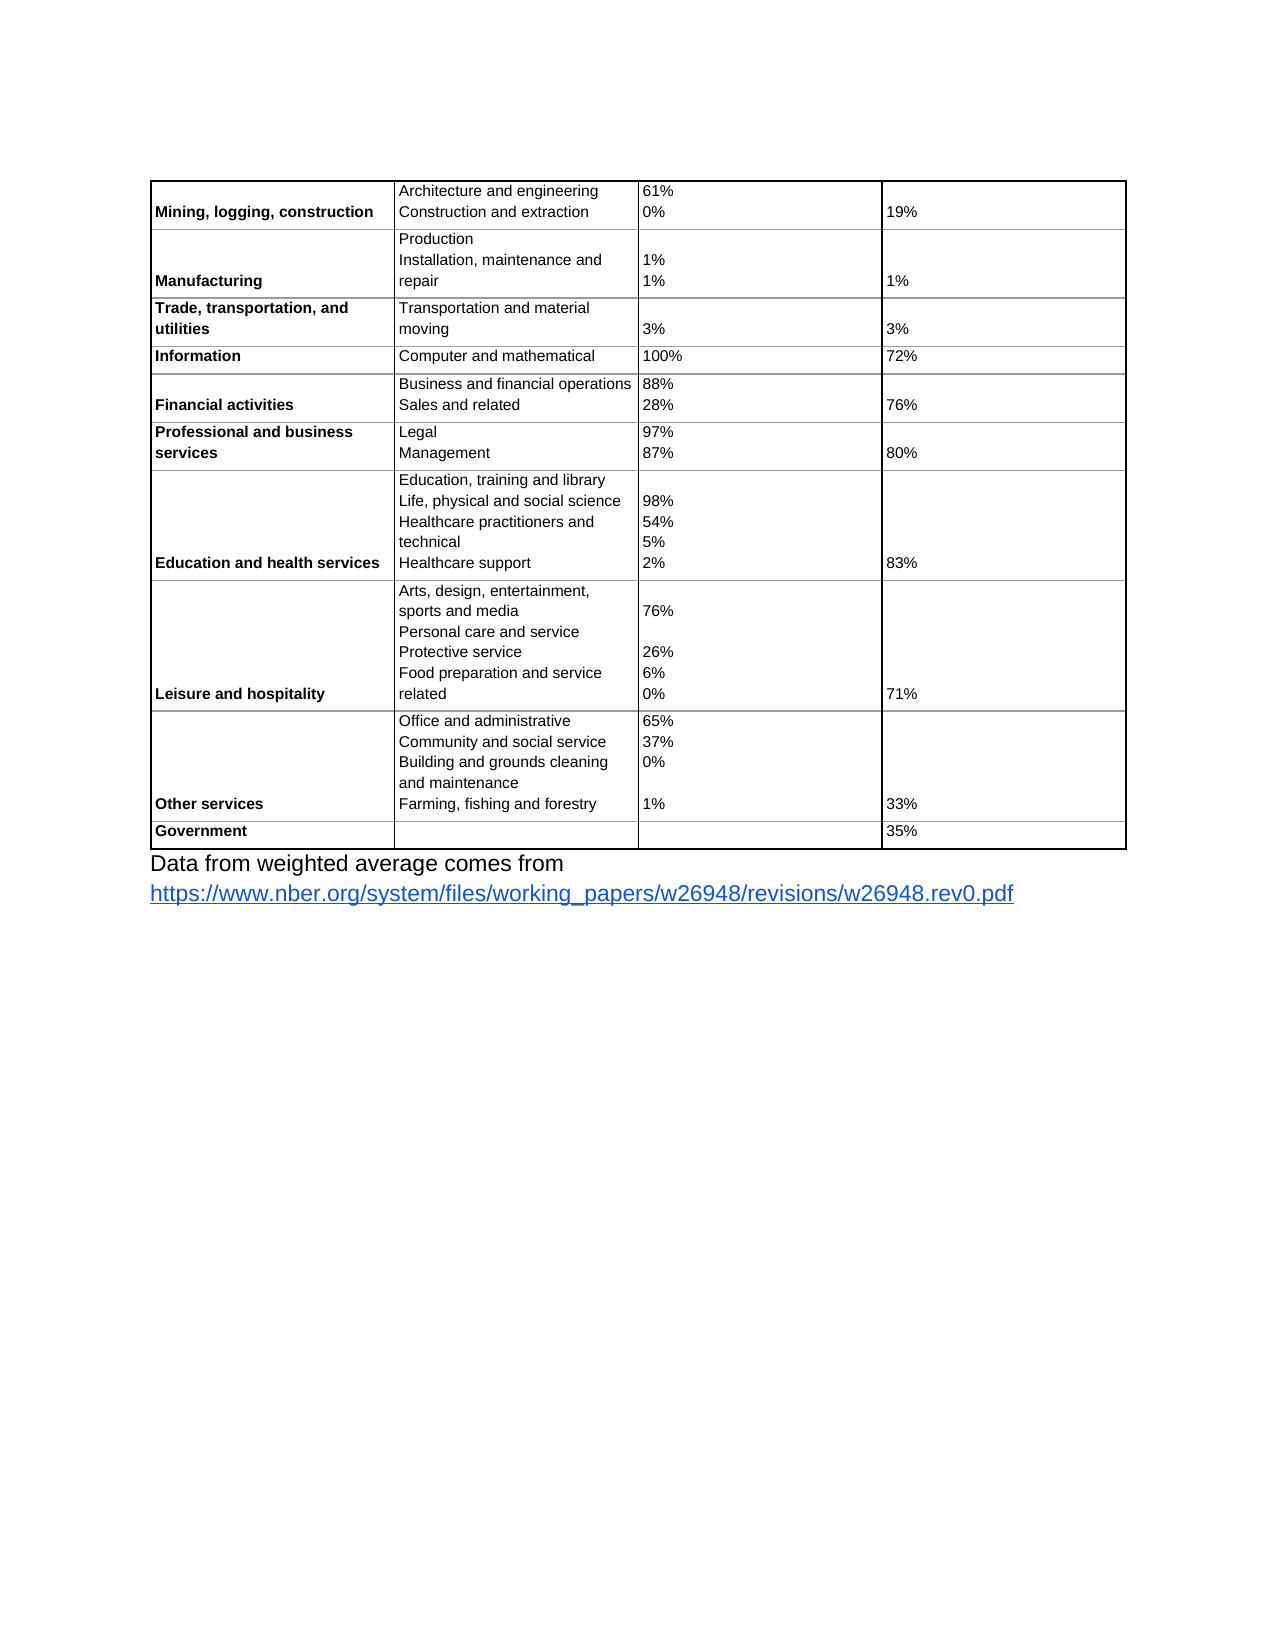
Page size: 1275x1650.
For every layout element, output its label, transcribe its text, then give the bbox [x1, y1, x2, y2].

table_cell 33% [883, 712, 1125, 821]
table_cell 98% 54% 5% 2% [639, 471, 881, 580]
table_header Architecture and engineering Construction and extraction [395, 182, 638, 228]
table_cell 83% [883, 471, 1125, 580]
table_cell 76% 26% 6% 0% [639, 581, 881, 710]
table_cell 1% [883, 230, 1125, 297]
table_cell Information [152, 347, 394, 373]
table_cell 80% [883, 423, 1125, 469]
table_cell 3% [883, 299, 1125, 346]
table_header Mining, logging, construction [152, 182, 394, 228]
table_cell 76% [883, 375, 1125, 421]
table_cell Education and health services [152, 471, 394, 580]
table_cell Other services [152, 712, 394, 821]
table_cell Arts, design, entertainment, sports and media Personal care and service Protective service Food preparation and service related [395, 581, 638, 710]
table_cell 100% [639, 347, 881, 373]
table_header 19% [883, 182, 1125, 228]
table_cell [395, 822, 638, 848]
table_cell Office and administrative Community and social service Building and grounds cleaning and maintenance Farming, fishing and forestry [395, 712, 638, 821]
table_cell 35% [883, 822, 1125, 848]
text Data from weighted average comes from https://www.nber.org/system/files/working_papers/w26948/revisions/w26948.rev0.pdf [150, 850, 1125, 906]
table_cell 1% 1% [639, 230, 881, 297]
table_cell Business and financial operations Sales and related [395, 375, 638, 421]
table_cell Transportation and material moving [395, 299, 638, 346]
table_cell 72% [883, 347, 1125, 373]
table_header 61% 0% [639, 182, 881, 228]
table_cell 3% [639, 299, 881, 346]
table_cell [639, 822, 881, 848]
table_cell Leisure and hospitality [152, 581, 394, 710]
table_cell Trade, transportation, and utilities [152, 299, 394, 346]
table_cell 65% 37% 0% 1% [639, 712, 881, 821]
table_cell Production Installation, maintenance and repair [395, 230, 638, 297]
table_cell 88% 28% [639, 375, 881, 421]
table_cell Financial activities [152, 375, 394, 421]
table_cell 97% 87% [639, 423, 881, 469]
table_cell Manufacturing [152, 230, 394, 297]
table_cell Legal Management [395, 423, 638, 469]
table_cell Computer and mathematical [395, 347, 638, 373]
table_cell Education, training and library Life, physical and social science Healthcare practitioners and technical Healthcare support [395, 471, 638, 580]
table_cell 71% [883, 581, 1125, 710]
table_cell Government [152, 822, 394, 848]
table_cell Professional and business services [152, 423, 394, 469]
